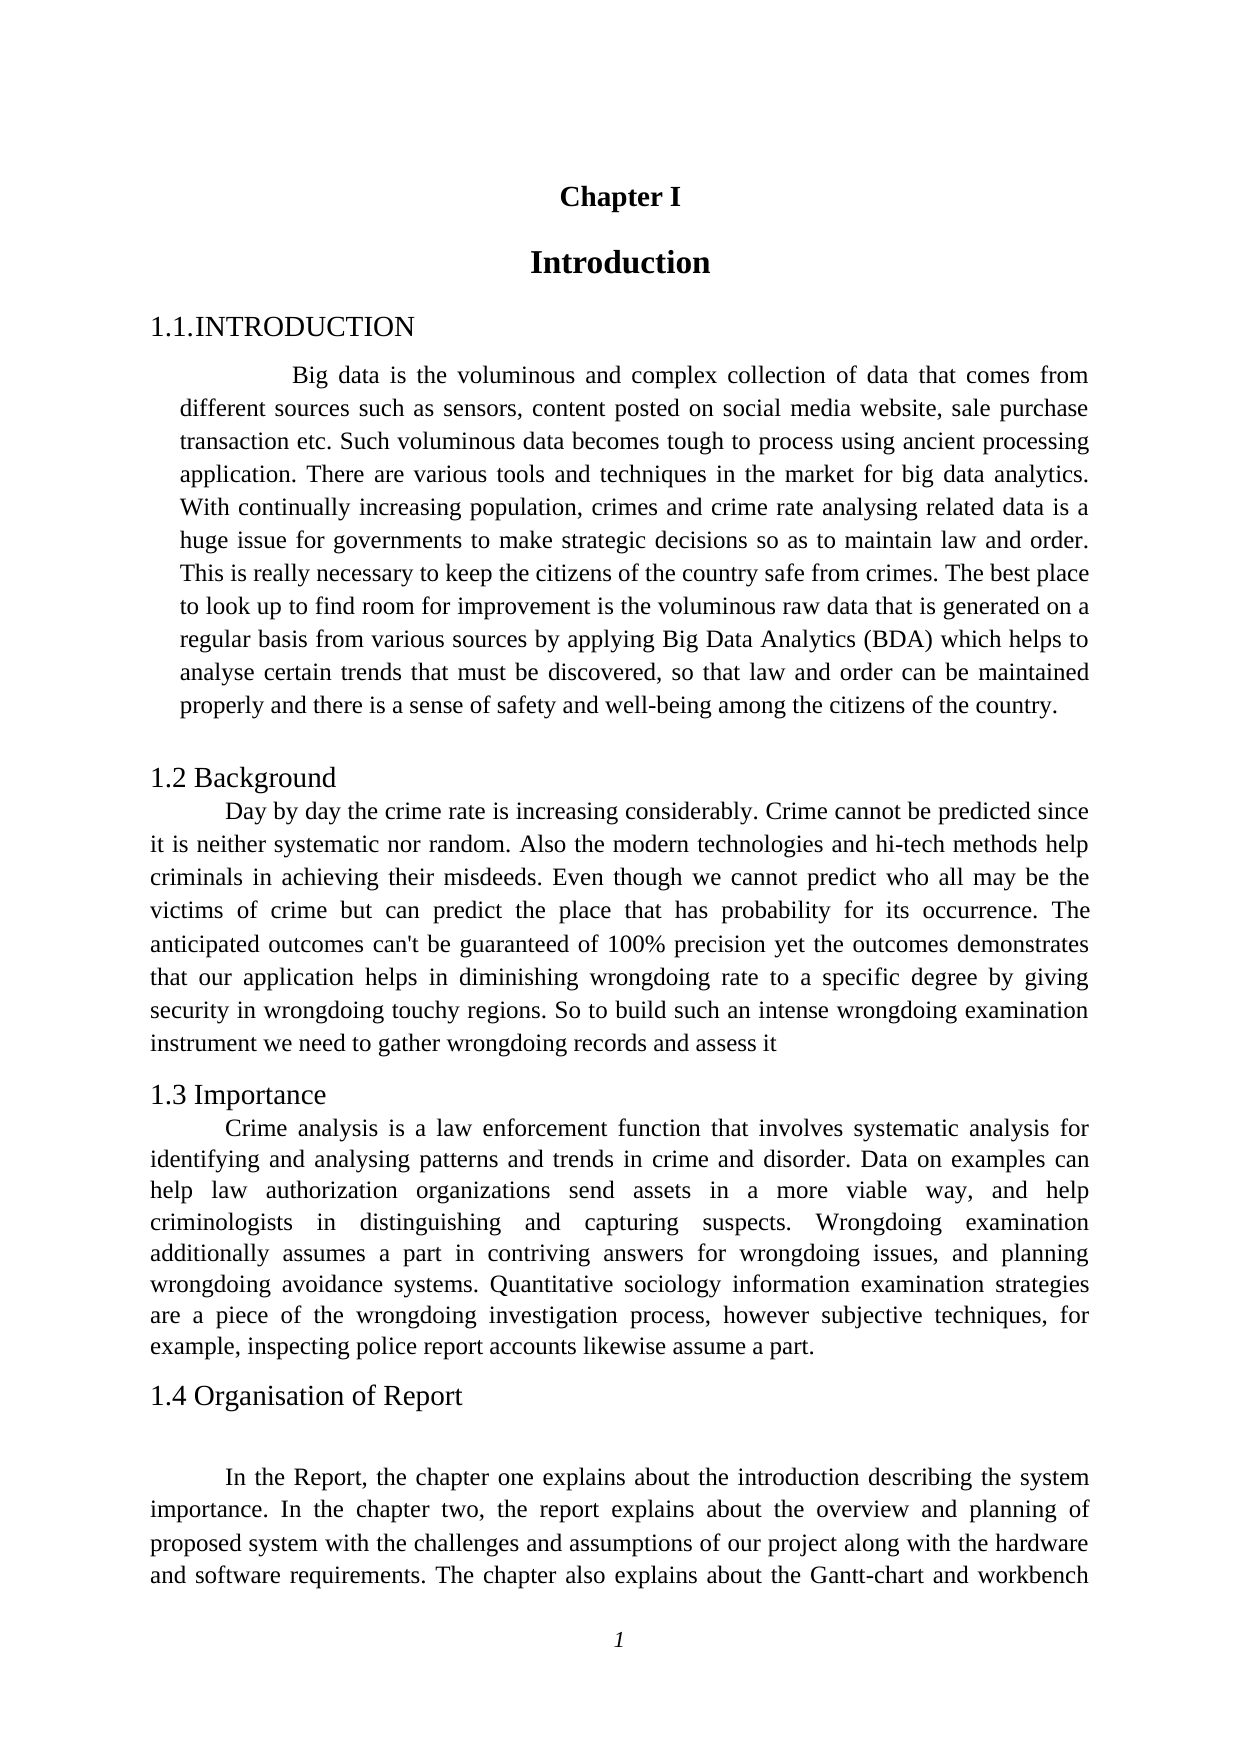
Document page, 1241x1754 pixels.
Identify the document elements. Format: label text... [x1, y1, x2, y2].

subtitle 1.2 Background [150, 760, 1090, 794]
text Crime analysis is a law enforcement function that involves systematic analysis for identifying and analysing patterns and trends in crime and disorder. Data on examples can help law authorization organizations send assets in a more viable way, and help criminologists in distinguishing and capturing suspects. Wrongdoing examination additionally assumes a part in contriving answers for wrongdoing issues, and planning wrongdoing avoidance systems. Quantitative sociology information examination strategies are a piece of the wrongdoing investigation process, however subjective techniques, for example, inspecting police report accounts likewise assume a part. [150, 1113, 1090, 1359]
text Day by day the crime rate is increasing considerably. Crime cannot be predicted since it is neither systematic nor random. Also the modern technologies and hi-tech methods help criminals in achieving their misdeeds. Even though we cannot predict who all may be the victims of crime but can predict the place that has probability for its occurrence. The anticipated outcomes can't be guaranteed of 100% precision yet the outcomes demonstrates that our application helps in diminishing wrongdoing rate to a specific degree by giving security in wrongdoing touchy regions. So to build such an intense wrongdoing examination instrument we need to gather wrongdoing records and assess it [150, 796, 1090, 1056]
subtitle 1.3 Importance [150, 1077, 1090, 1111]
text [150, 1462, 1090, 1589]
text Big data is the voluminous and complex collection of data that comes from different sources such as sensors, content posted on social media website, sale purchase transaction etc. Such voluminous data becomes tough to process using ancient processing application. There are various tools and techniques in the market for big data analytics. With continually increasing population, crimes and crime rate analysing related data is a huge issue for governments to make strategic decisions so as to maintain law and order. This is really necessary to keep the citizens of the country safe from crimes. The best place to look up to find room for improvement is the voluminous raw data that is generated on a regular basis from various sources by applying Big Data Analytics (BDA) which helps to analyse certain trends that must be discovered, so that law and order can be maintained properly and there is a sense of safety and well-being among the citizens of the country. [179, 360, 1090, 719]
subtitle Chapter I [150, 179, 1090, 213]
subtitle Introduction [150, 242, 1090, 280]
subtitle 1.4 Organisation of Report [150, 1378, 1090, 1412]
subtitle INTRODUCTION [150, 309, 1090, 343]
